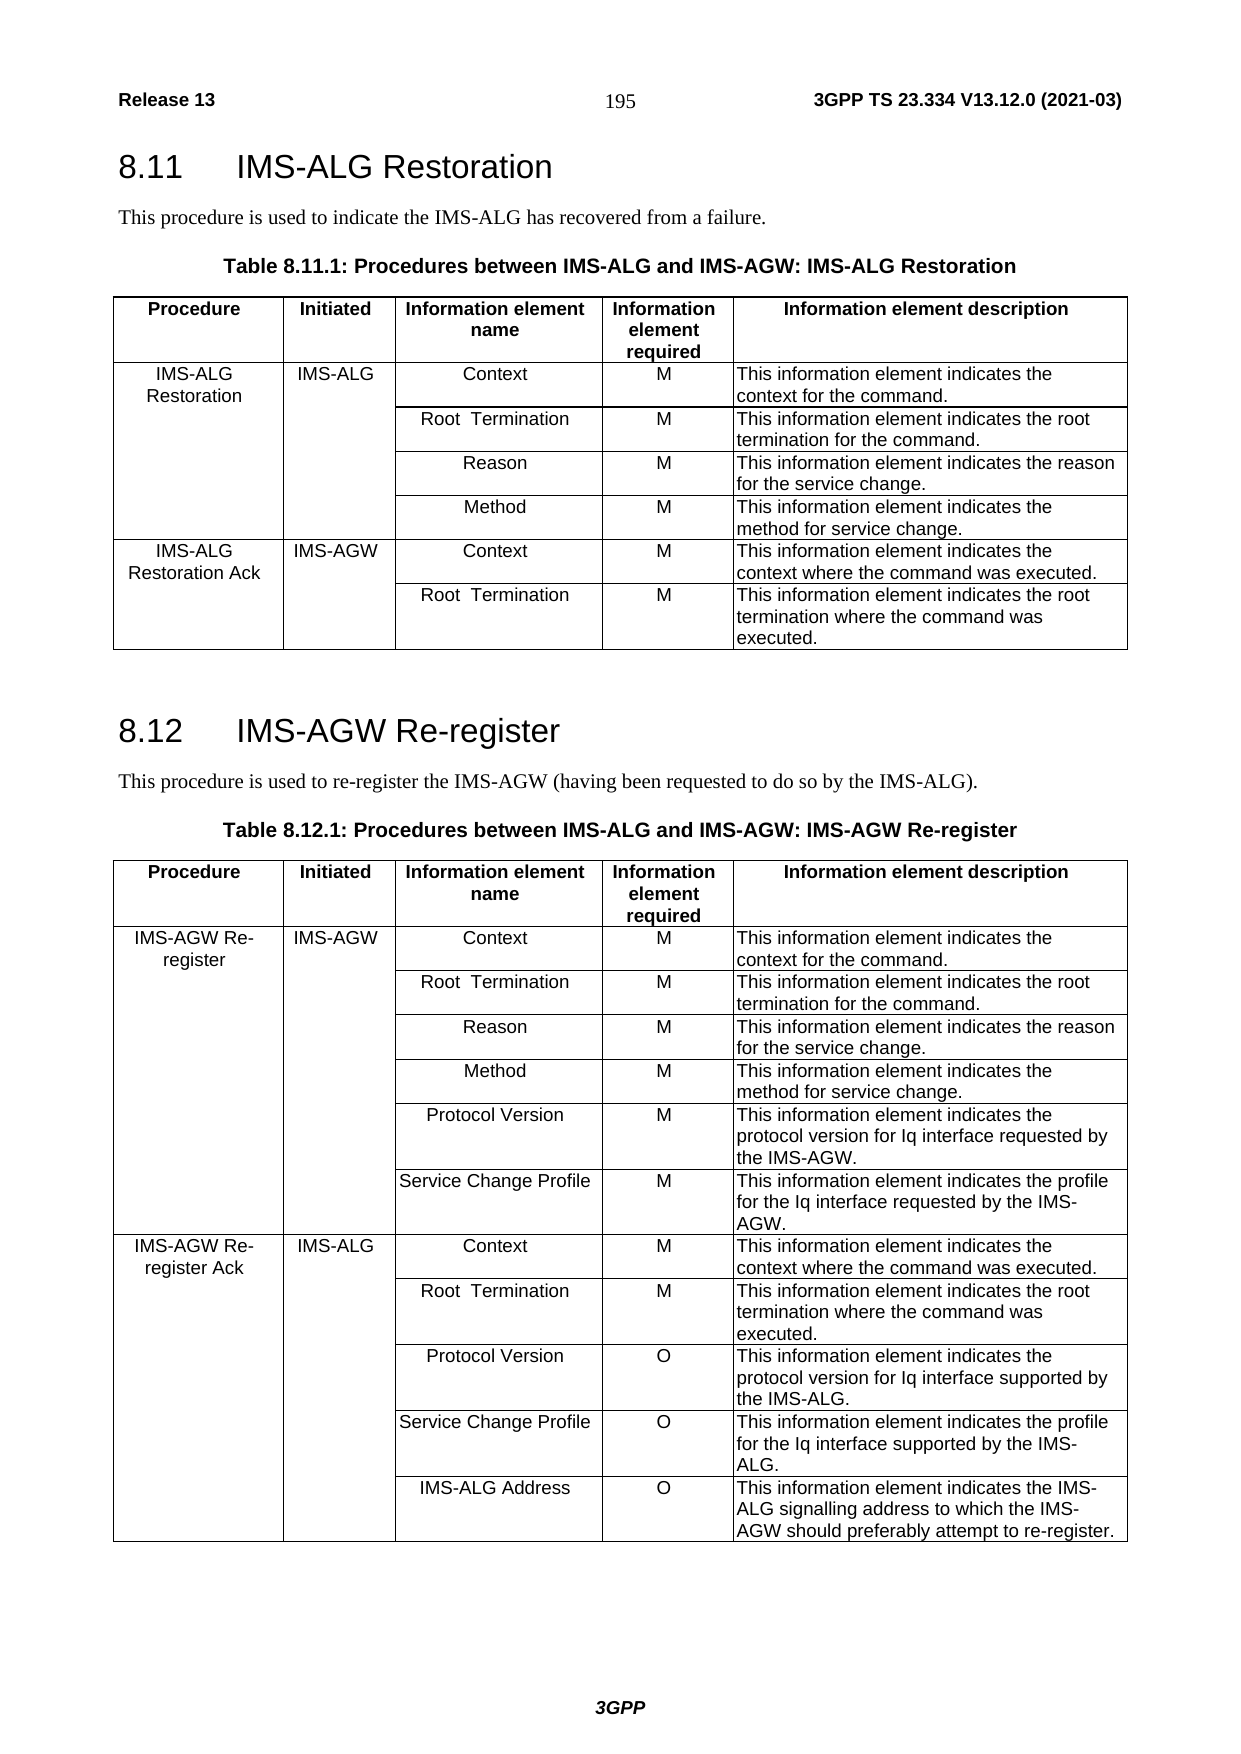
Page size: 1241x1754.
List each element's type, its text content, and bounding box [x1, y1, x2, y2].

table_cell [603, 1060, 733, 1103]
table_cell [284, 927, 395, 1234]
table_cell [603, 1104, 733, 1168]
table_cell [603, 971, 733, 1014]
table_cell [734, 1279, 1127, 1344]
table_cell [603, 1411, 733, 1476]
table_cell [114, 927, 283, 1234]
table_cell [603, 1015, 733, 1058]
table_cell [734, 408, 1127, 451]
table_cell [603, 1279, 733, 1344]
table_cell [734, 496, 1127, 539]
text Table 8.11.1: Procedures between IMS-ALG and IMS-AGW: IMS-ALG Restoration [118, 254, 1122, 278]
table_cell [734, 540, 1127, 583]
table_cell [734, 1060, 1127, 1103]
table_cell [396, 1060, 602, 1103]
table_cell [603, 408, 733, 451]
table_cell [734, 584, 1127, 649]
subtitle 8.11 IMS-ALG Restoration [118, 147, 1122, 186]
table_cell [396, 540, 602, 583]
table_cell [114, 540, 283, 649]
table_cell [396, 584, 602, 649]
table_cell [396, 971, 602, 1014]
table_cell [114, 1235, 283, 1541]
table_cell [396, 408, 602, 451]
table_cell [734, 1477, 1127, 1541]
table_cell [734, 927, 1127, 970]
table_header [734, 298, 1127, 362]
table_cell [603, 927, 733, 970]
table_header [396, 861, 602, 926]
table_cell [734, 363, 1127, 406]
text This procedure is used to indicate the IMS-ALG has recovered from a failure. [118, 205, 1122, 229]
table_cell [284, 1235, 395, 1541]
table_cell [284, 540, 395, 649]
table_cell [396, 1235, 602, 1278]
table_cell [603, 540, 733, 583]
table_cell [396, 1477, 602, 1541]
subtitle 8.12 IMS-AGW Re-register [118, 711, 1122, 750]
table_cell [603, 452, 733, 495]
text Table 8.12.1: Procedures between IMS-ALG and IMS-AGW: IMS-AGW Re-register [118, 818, 1122, 842]
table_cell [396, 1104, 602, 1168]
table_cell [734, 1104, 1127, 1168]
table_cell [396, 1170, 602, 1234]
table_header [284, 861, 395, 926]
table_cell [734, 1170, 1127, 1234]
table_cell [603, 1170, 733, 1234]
text This procedure is used to re-register the IMS-AGW (having been requested to do so by the IMS-ALG). [118, 768, 1122, 793]
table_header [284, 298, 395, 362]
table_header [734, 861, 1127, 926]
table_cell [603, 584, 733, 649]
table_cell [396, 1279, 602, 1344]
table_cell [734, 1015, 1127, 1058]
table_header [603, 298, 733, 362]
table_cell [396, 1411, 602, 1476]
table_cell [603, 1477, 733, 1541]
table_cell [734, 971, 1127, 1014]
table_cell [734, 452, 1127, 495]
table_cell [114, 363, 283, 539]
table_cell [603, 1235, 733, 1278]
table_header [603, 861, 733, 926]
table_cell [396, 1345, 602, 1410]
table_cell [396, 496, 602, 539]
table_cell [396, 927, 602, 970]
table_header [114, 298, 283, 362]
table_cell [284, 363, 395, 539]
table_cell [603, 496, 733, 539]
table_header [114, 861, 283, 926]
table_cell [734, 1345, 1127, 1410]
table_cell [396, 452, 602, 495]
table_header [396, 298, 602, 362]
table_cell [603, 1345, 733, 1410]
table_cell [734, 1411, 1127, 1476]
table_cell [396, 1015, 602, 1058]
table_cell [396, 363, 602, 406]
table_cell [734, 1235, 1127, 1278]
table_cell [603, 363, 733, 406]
